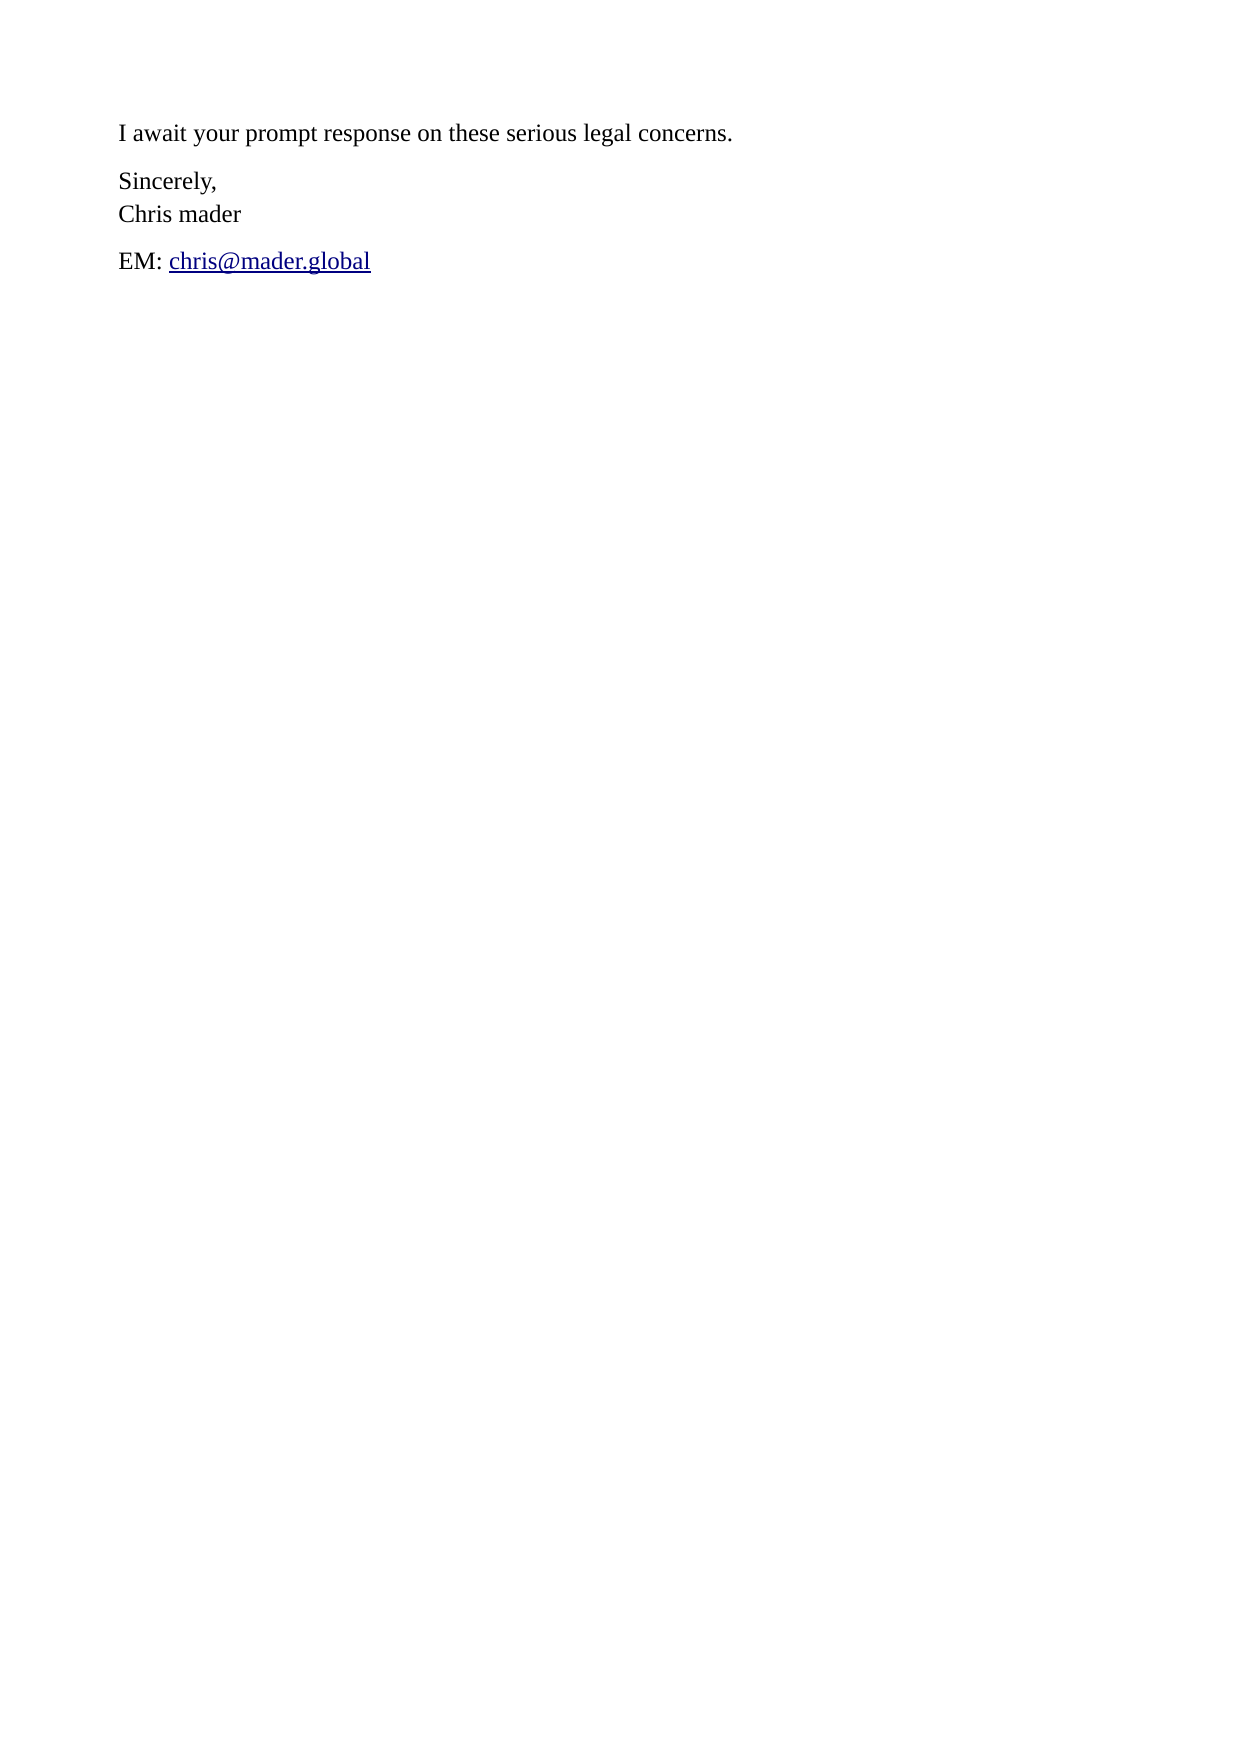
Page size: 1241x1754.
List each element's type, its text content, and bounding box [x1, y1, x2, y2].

text I await your prompt response on these serious legal concerns. [118, 118, 1122, 147]
text EM: chris@mader.global [118, 246, 1122, 275]
text Sincerely, Chris mader [118, 166, 1122, 227]
